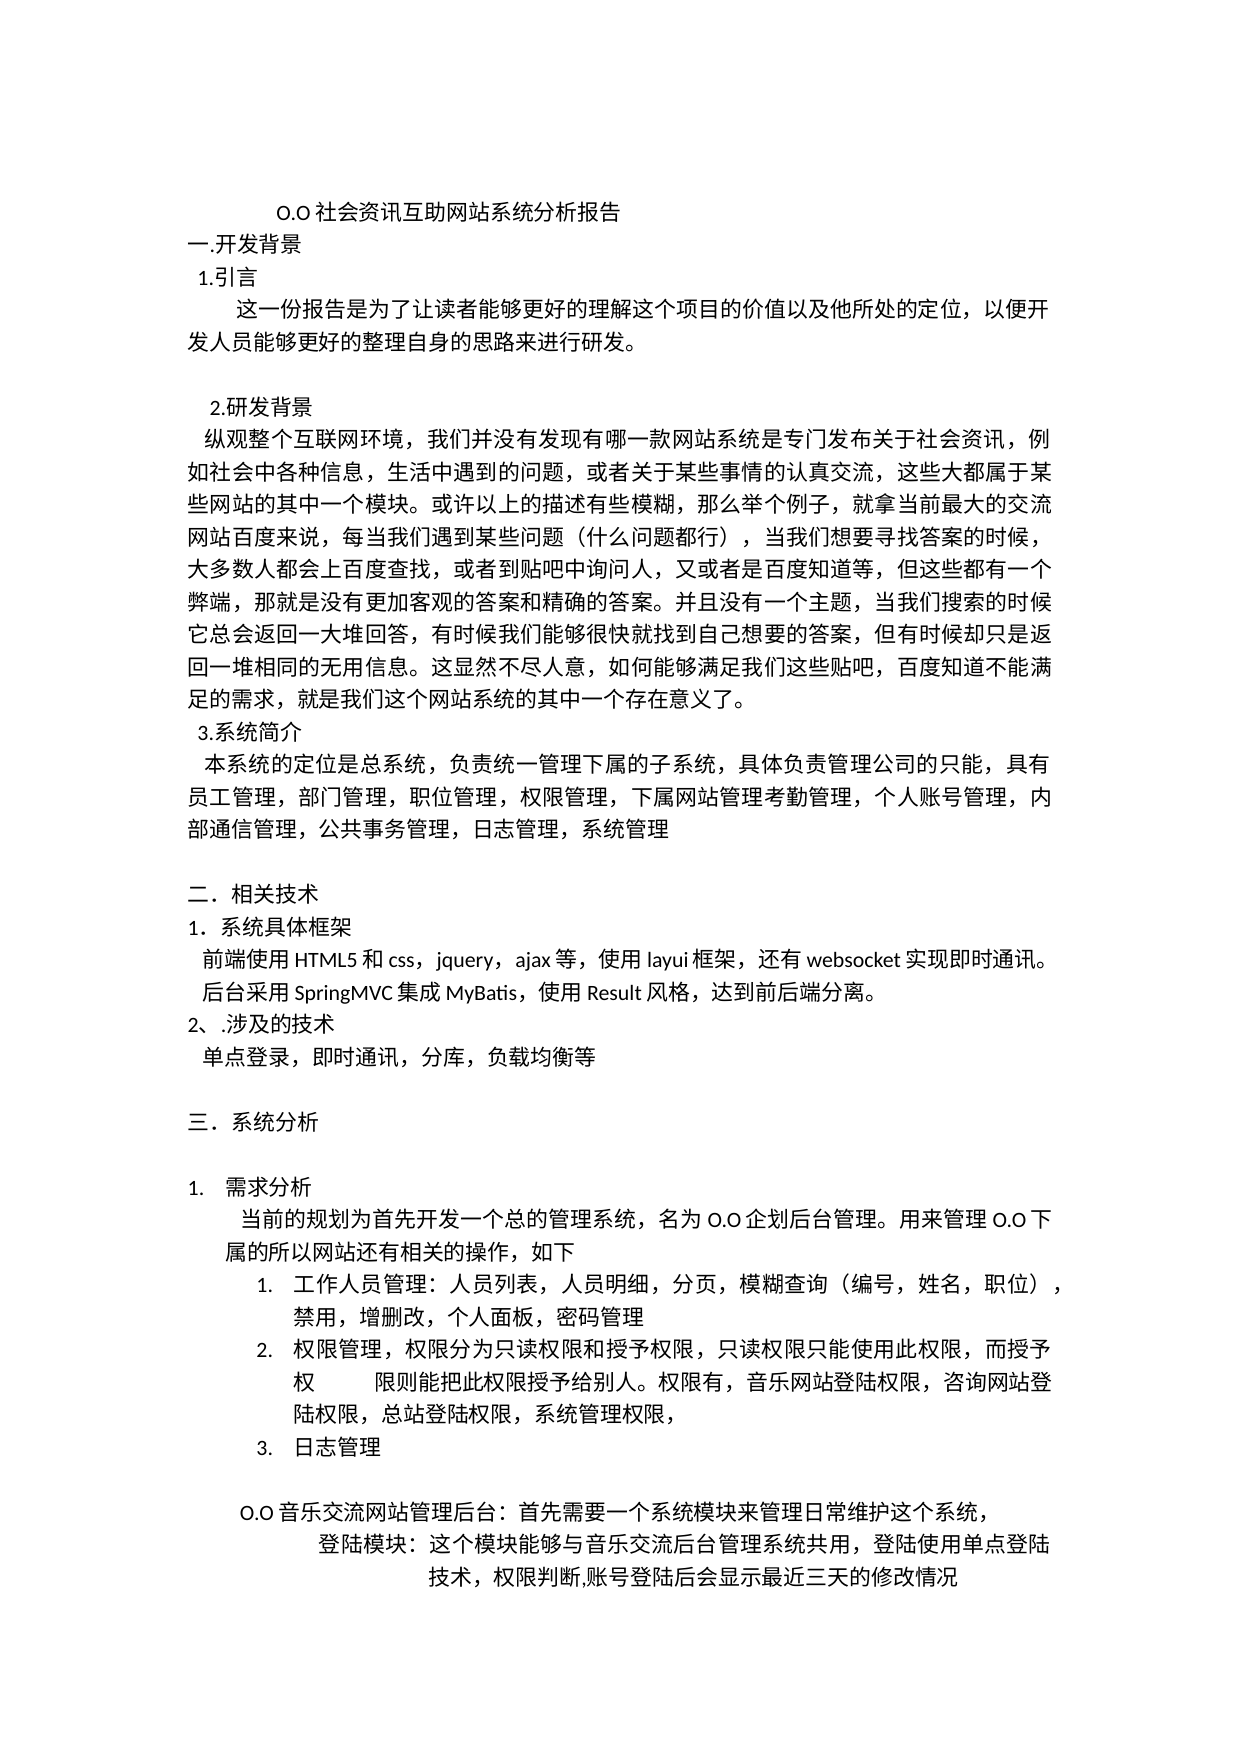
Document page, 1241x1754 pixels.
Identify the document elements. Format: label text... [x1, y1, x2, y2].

text 2、.涉及的技术 [187, 1007, 1053, 1039]
text 前端使用HTML5和css，jquery，ajax等，使用layui框架，还有websocket实现即时通讯。 [187, 942, 1053, 974]
list 权限管理，权限分为只读权限和授予权限，只读权限只能使用此权限，而授予权 限则能把此权限授予给别人。权限有，音乐网站登陆权限，咨询网站登陆权限，总站登陆权限，系统管理权限， [256, 1332, 1053, 1429]
text 二．相关技术 [187, 877, 1053, 909]
text 单点登录，即时通讯，分库，负载均衡等 [187, 1039, 1053, 1072]
text 1．系统具体框架 [187, 909, 1053, 942]
list 登陆模块：这个模块能够与音乐交流后台管理系统共用，登陆使用单点登陆技术，权限判断,账号登陆后会显示最近三天的修改情况 [319, 1527, 1053, 1592]
text 三．系统分析 [187, 1104, 1053, 1137]
list O.O音乐交流网站管理后台：首先需要一个系统模块来管理日常维护这个系统， [225, 1494, 1053, 1527]
list 当前的规划为首先开发一个总的管理系统，名为O.O企划后台管理。用来管理O.O下属的所以网站还有相关的操作，如下 [225, 1202, 1053, 1267]
list 需求分析 [187, 1169, 1053, 1202]
list 工作人员管理：人员列表，人员明细，分页，模糊查询（编号，姓名，职位），禁用，增删改，个人面板，密码管理 [256, 1267, 1053, 1332]
text 1.引言 [187, 259, 1053, 292]
text 一.开发背景 [187, 227, 1053, 259]
text 3.系统简介 [187, 714, 1053, 747]
text 后台采用SpringMVC集成MyBatis，使用Result风格，达到前后端分离。 [187, 974, 1053, 1007]
text 本系统的定位是总系统，负责统一管理下属的子系统，具体负责管理公司的只能，具有员工管理，部门管理，职位管理，权限管理，下属网站管理考勤管理，个人账号管理，内部通信管理，公共事务管理，日志管理，系统管理 [187, 747, 1053, 844]
list 日志管理 [256, 1429, 1053, 1462]
text 2.研发背景 [187, 389, 1053, 422]
text 这一份报告是为了让读者能够更好的理解这个项目的价值以及他所处的定位，以便开发人员能够更好的整理自身的思路来进行研发。 [187, 292, 1053, 357]
text 纵观整个互联网环境，我们并没有发现有哪一款网站系统是专门发布关于社会资讯，例如社会中各种信息，生活中遇到的问题，或者关于某些事情的认真交流，这些大都属于某些网站的其中一个模块。或许以上的描述有些模糊，那么举个例子，就拿当前最大的交流网站百度来说，每当我们遇到某些问题（什么问题都行），当我们想要寻找答案的时候，大多数人都会上百度查找，或者到贴吧中询问人，又或者是百度知道等，但这些都有一个弊端，那就是没有更加客观的答案和精确的答案。并且没有一个主题，当我们搜索的时候，它总会返回一大堆回答，有时候我们能够很快就找到自己想要的答案，但有时候却只是返回一堆相同的无用信息。这显然不尽人意，如何能够满足我们这些贴吧，百度知道不能满足的需求，就是我们这个网站系统的其中一个存在意义了。 [187, 422, 1053, 714]
text O.O社会资讯互助网站系统分析报告 [187, 194, 1053, 227]
